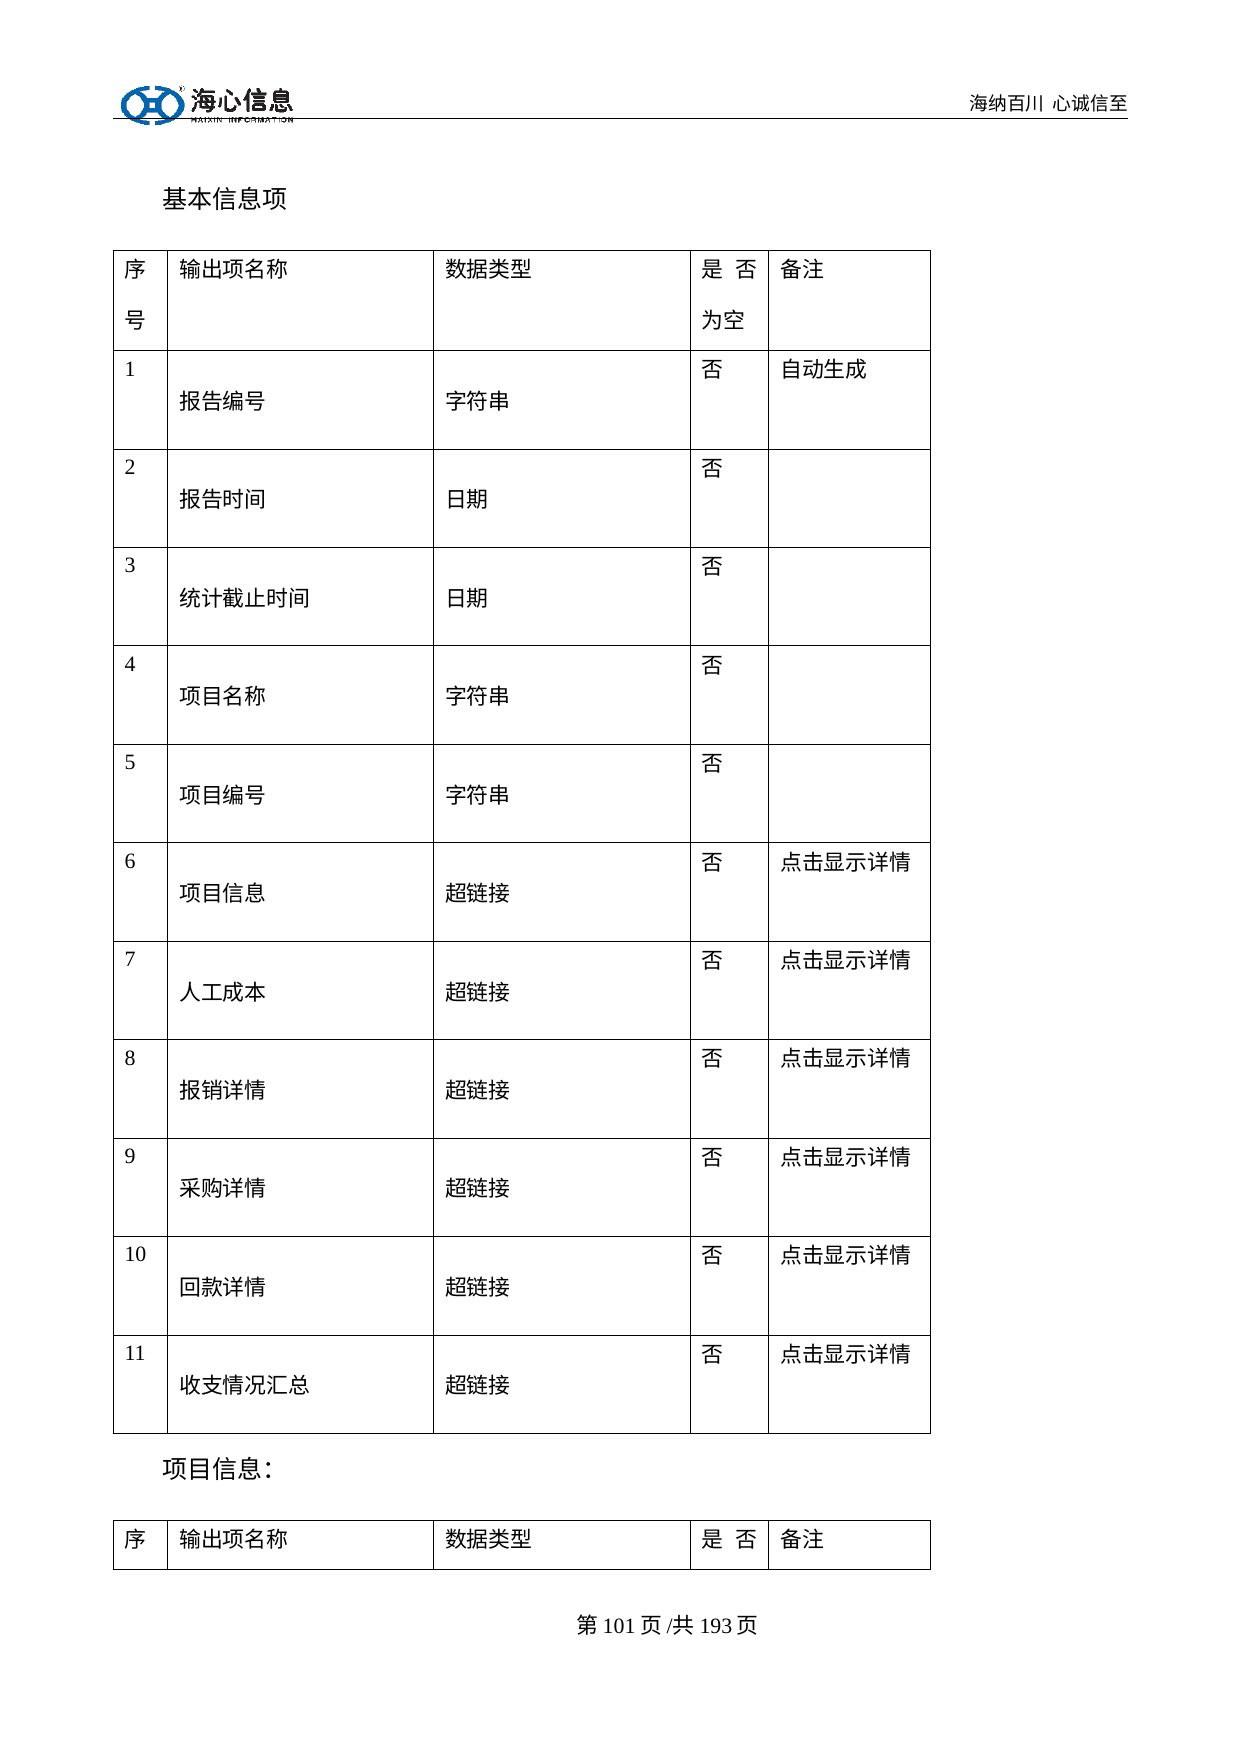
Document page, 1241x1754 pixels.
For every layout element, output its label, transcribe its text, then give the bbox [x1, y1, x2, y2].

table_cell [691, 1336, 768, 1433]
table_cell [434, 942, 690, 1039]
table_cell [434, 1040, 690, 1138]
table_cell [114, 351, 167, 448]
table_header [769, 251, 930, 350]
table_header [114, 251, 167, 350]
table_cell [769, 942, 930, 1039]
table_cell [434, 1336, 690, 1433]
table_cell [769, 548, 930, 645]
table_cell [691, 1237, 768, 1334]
picture [112, 78, 297, 130]
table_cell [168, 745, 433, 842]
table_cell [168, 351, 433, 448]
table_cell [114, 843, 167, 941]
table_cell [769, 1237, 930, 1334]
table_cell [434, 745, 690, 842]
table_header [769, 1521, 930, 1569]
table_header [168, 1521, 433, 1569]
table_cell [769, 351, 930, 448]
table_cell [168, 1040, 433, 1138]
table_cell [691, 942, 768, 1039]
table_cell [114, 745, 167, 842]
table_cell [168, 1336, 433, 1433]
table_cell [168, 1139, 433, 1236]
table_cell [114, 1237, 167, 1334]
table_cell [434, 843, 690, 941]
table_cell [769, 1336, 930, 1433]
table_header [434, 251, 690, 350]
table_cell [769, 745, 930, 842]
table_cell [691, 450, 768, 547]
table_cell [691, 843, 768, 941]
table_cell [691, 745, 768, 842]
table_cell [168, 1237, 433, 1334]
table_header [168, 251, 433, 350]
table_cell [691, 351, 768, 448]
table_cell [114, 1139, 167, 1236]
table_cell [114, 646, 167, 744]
text 项目信息： [112, 1434, 1128, 1502]
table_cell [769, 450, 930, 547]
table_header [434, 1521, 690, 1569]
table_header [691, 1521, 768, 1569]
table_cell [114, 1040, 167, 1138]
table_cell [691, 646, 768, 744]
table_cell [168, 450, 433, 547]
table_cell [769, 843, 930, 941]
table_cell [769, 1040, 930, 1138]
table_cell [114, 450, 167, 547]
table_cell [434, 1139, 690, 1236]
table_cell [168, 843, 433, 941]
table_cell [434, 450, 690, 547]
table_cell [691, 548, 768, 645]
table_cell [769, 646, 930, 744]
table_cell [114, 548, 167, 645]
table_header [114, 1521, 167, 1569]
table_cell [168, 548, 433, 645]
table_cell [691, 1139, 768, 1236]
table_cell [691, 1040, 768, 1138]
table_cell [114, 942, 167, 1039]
text 基本信息项 [112, 164, 1128, 232]
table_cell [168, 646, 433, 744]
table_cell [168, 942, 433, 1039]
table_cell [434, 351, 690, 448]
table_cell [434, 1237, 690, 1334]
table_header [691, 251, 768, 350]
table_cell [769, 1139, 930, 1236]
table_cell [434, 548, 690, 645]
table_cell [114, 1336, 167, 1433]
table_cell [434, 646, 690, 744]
